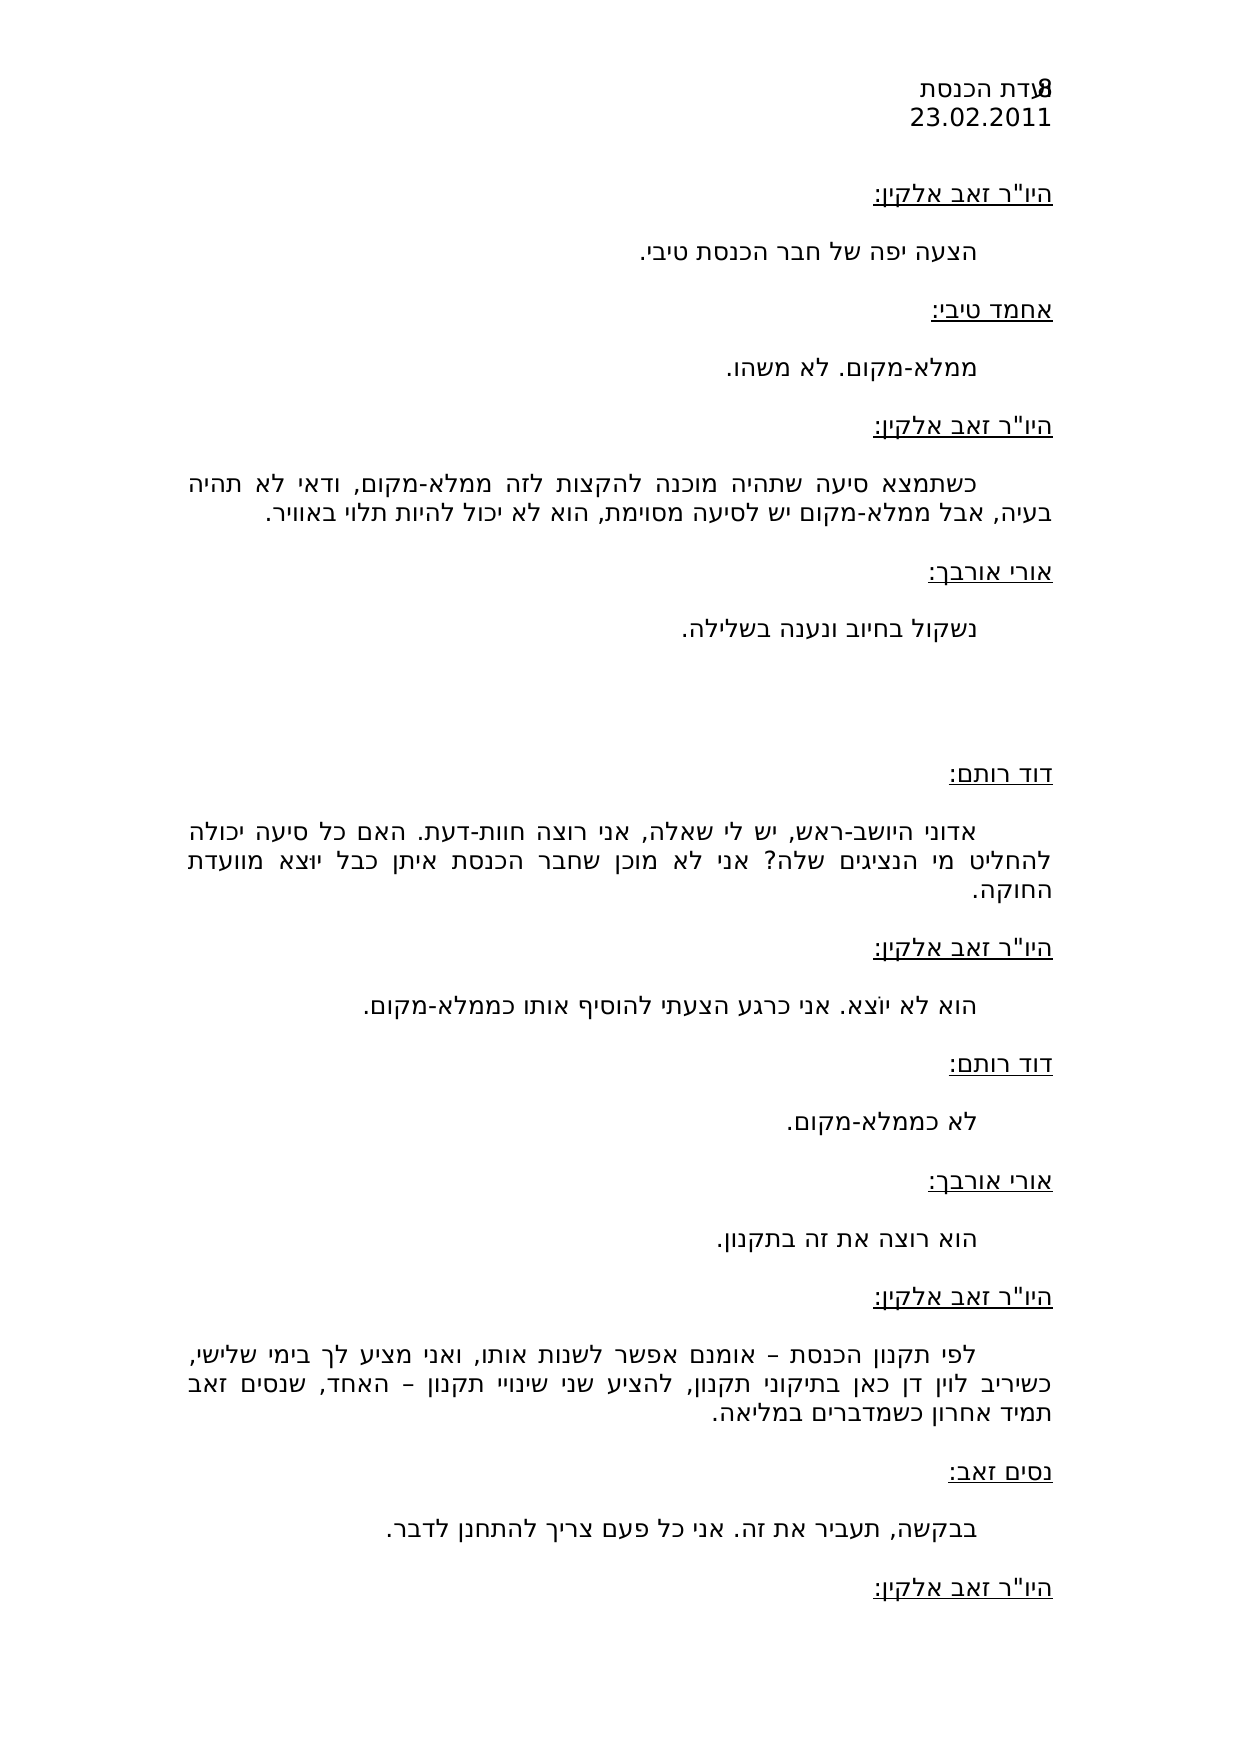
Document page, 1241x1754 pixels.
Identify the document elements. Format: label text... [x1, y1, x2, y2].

text אחמד טיבי: [187, 295, 1053, 324]
text ממלא-מקום. לא משהו. [187, 353, 1053, 382]
text היו"ר זאב אלקין: [187, 382, 1053, 440]
text נסים זאב: [187, 1427, 1053, 1486]
text לא כממלא-מקום. [187, 1107, 1053, 1137]
text היו"ר זאב אלקין: [187, 904, 1053, 962]
text הצעה יפה של חבר הכנסת טיבי. [187, 237, 1053, 266]
text היו"ר זאב אלקין: [187, 150, 1053, 208]
text אורי אורבך: [187, 527, 1053, 586]
text דוד : [187, 1020, 1053, 1079]
text אדוני היושב-ראש, יש לי שאלה, אני רוצה חוות-דעת. האם כל סיעה יכולה להחליט מי הנציגים שלה? אני לא מוכן שחבר הכנסת איתן כבל יוּצא מוועדת החוקה. [187, 817, 1053, 904]
text אורי אורבך: [187, 1137, 1053, 1195]
text לפי תקנון הכנסת – אומנם אפשר לשנות אותו, ואני מציע לך בימי שלישי, כשיריב לוין דן כאן בתיקוני תקנון, להציע שני שינויי תקנון – האחד, שנסים זאב תמיד אחרון כשמדברים במליאה. [187, 1340, 1053, 1427]
text נשקול בחיוב ונענה בשלילה. [187, 614, 1053, 644]
text דוד : [187, 759, 1053, 788]
text בבקשה, תעביר את זה. אני כל פעם צריך להתחנן לדבר. [187, 1514, 1053, 1544]
text היו"ר זאב אלקין: [187, 1544, 1053, 1602]
text הוא רוצה את זה בתקנון. [187, 1224, 1053, 1253]
text כשתמצא סיעה שתהיה מוכנה להקצות לזה ממלא-מקום, ודאי לא תהיה בעיה, אבל ממלא-מקום יש לסיעה מסוימת, הוא לא יכול להיות תלוי באוויר. [187, 469, 1053, 527]
text היו"ר זאב אלקין: [187, 1253, 1053, 1311]
text הוא לא יוֹצא. אני כרגע הצעתי להוסיף אותו כממלא-מקום. [187, 991, 1053, 1020]
